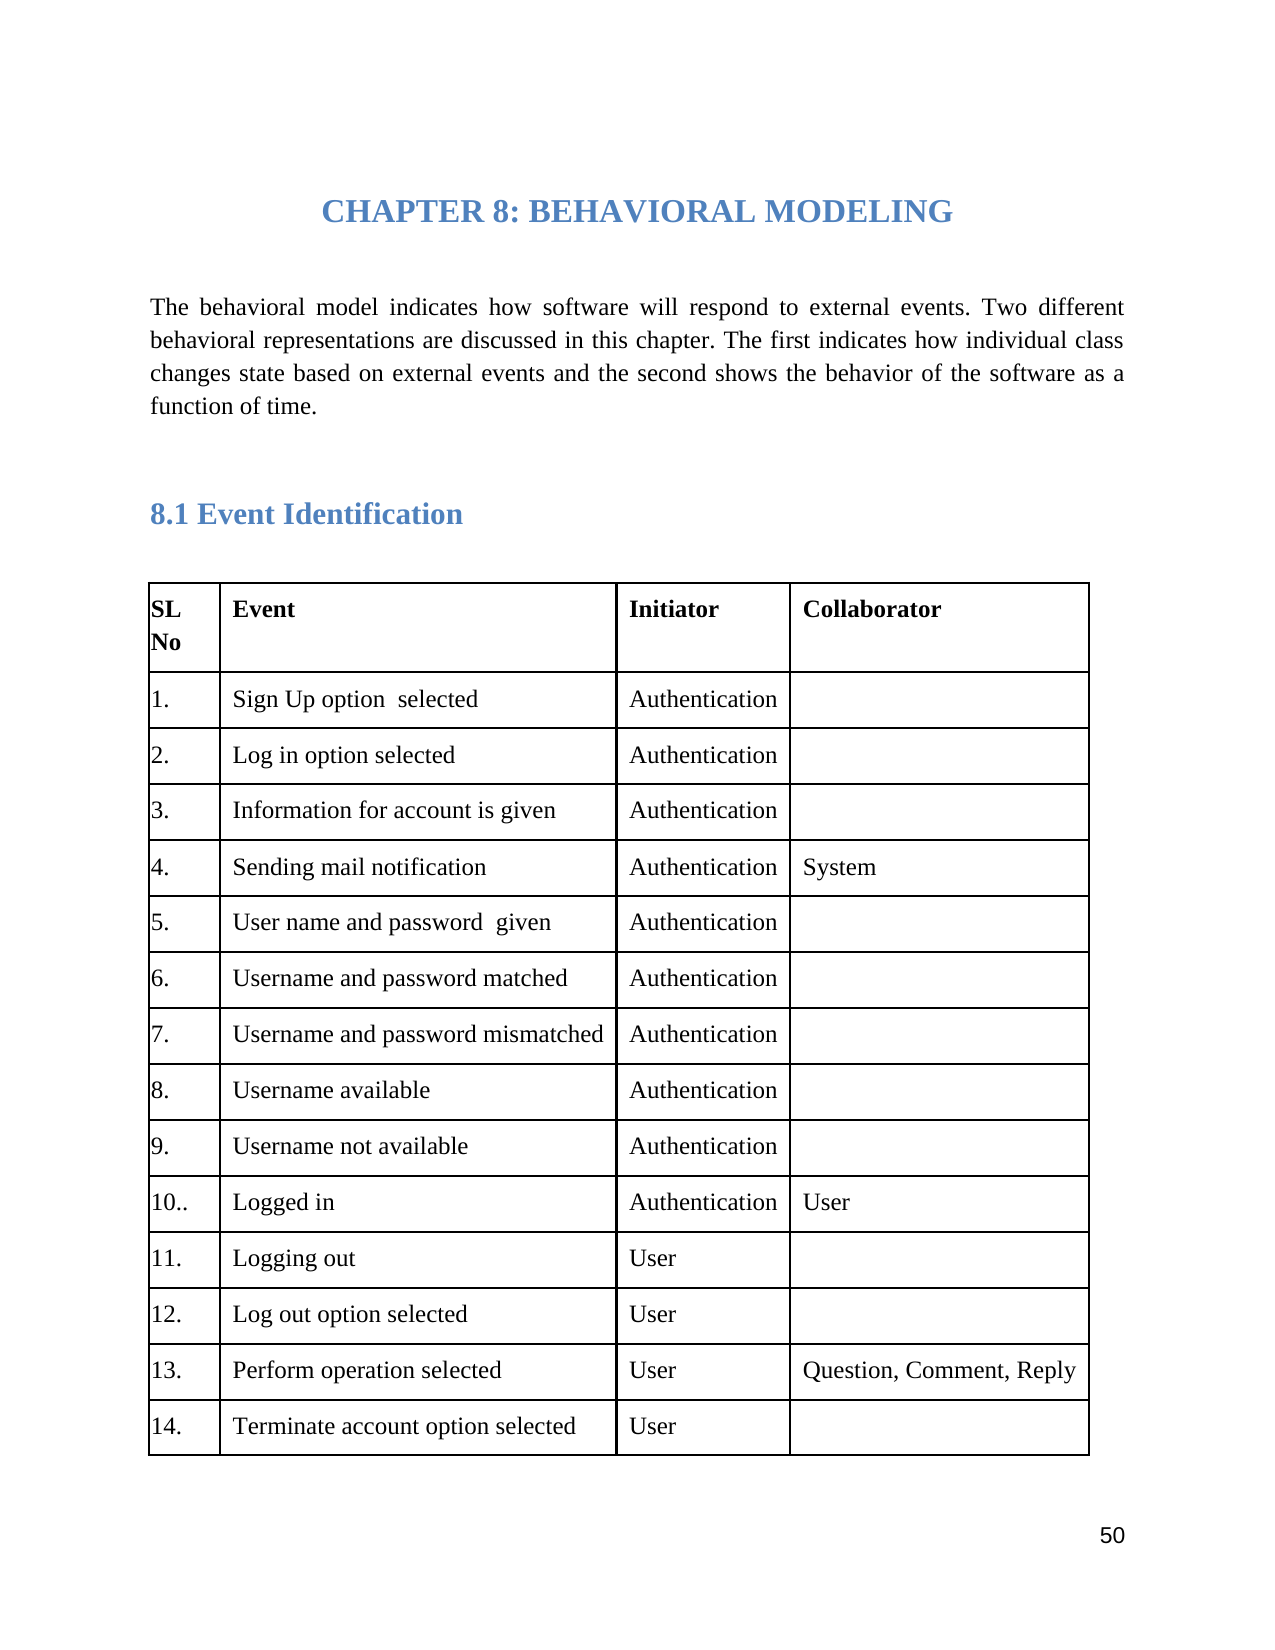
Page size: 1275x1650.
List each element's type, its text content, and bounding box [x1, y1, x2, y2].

table_cell Authentication [618, 785, 789, 839]
table_cell Username and password mismatched [221, 1009, 615, 1063]
table_cell 2. [150, 729, 219, 783]
table_cell Sign Up option selected [221, 673, 615, 727]
table_cell 13. [150, 1345, 219, 1398]
table_cell Authentication [618, 953, 789, 1007]
table_cell Logging out [221, 1233, 615, 1287]
table_cell Username available [221, 1065, 615, 1119]
table_cell 14. [150, 1401, 219, 1454]
table_cell 12. [150, 1289, 219, 1342]
table_header Event [221, 584, 615, 671]
table_header SL No [150, 584, 219, 671]
table_cell Information for account is given [221, 785, 615, 839]
table_cell User [618, 1289, 789, 1342]
table_cell 1. [150, 673, 219, 727]
table_cell 7. [150, 1009, 219, 1063]
table_cell Authentication [618, 1065, 789, 1119]
table_cell Authentication [618, 1121, 789, 1175]
table_cell Username and password matched [221, 953, 615, 1007]
table_cell 8. [150, 1065, 219, 1119]
subtitle CHAPTER 8: BEHAVIORAL MODELING [150, 192, 1125, 230]
table_cell [791, 953, 1088, 1007]
table_cell [791, 1401, 1088, 1454]
table_cell Authentication [618, 1177, 789, 1231]
table_cell [791, 1233, 1088, 1287]
table_cell [791, 673, 1088, 727]
table_cell User [618, 1233, 789, 1287]
table_cell [791, 1289, 1088, 1342]
table_cell [791, 1009, 1088, 1063]
table_cell [791, 1121, 1088, 1175]
table_cell 6. [150, 953, 219, 1007]
table_cell Authentication [618, 841, 789, 895]
table_cell Perform operation selected [221, 1345, 615, 1398]
table_cell Username not available [221, 1121, 615, 1175]
text The behavioral model indicates how software will respond to external events. Two different behavioral representations are discussed in this chapter. The first indicates how individual class changes state based on external events and the second shows the behavior of the software as a function of time. [150, 292, 1125, 420]
table_cell [791, 729, 1088, 783]
table_cell 11. [150, 1233, 219, 1287]
table_cell Sending mail notification [221, 841, 615, 895]
table_cell Question, Comment, Reply [791, 1345, 1088, 1398]
table_cell 10.. [150, 1177, 219, 1231]
subtitle 8.1 Event Identification [150, 495, 1125, 531]
table_header Initiator [618, 584, 789, 671]
table_cell User [618, 1401, 789, 1454]
table_cell User [791, 1177, 1088, 1231]
table_header Collaborator [791, 584, 1088, 671]
table_cell Authentication [618, 729, 789, 783]
table_cell 3. [150, 785, 219, 839]
table_cell Authentication [618, 897, 789, 951]
table_cell 5. [150, 897, 219, 951]
table_cell [791, 785, 1088, 839]
table_cell Log in option selected [221, 729, 615, 783]
table_cell [791, 897, 1088, 951]
table_cell Terminate account option selected [221, 1401, 615, 1454]
table_cell User [618, 1345, 789, 1398]
table_cell Authentication [618, 673, 789, 727]
table_cell [791, 1065, 1088, 1119]
table_cell Logged in [221, 1177, 615, 1231]
table_cell Log out option selected [221, 1289, 615, 1342]
table_cell System [791, 841, 1088, 895]
table_cell User name and password given [221, 897, 615, 951]
table_cell 9. [150, 1121, 219, 1175]
table_cell 4. [150, 841, 219, 895]
table_cell Authentication [618, 1009, 789, 1063]
